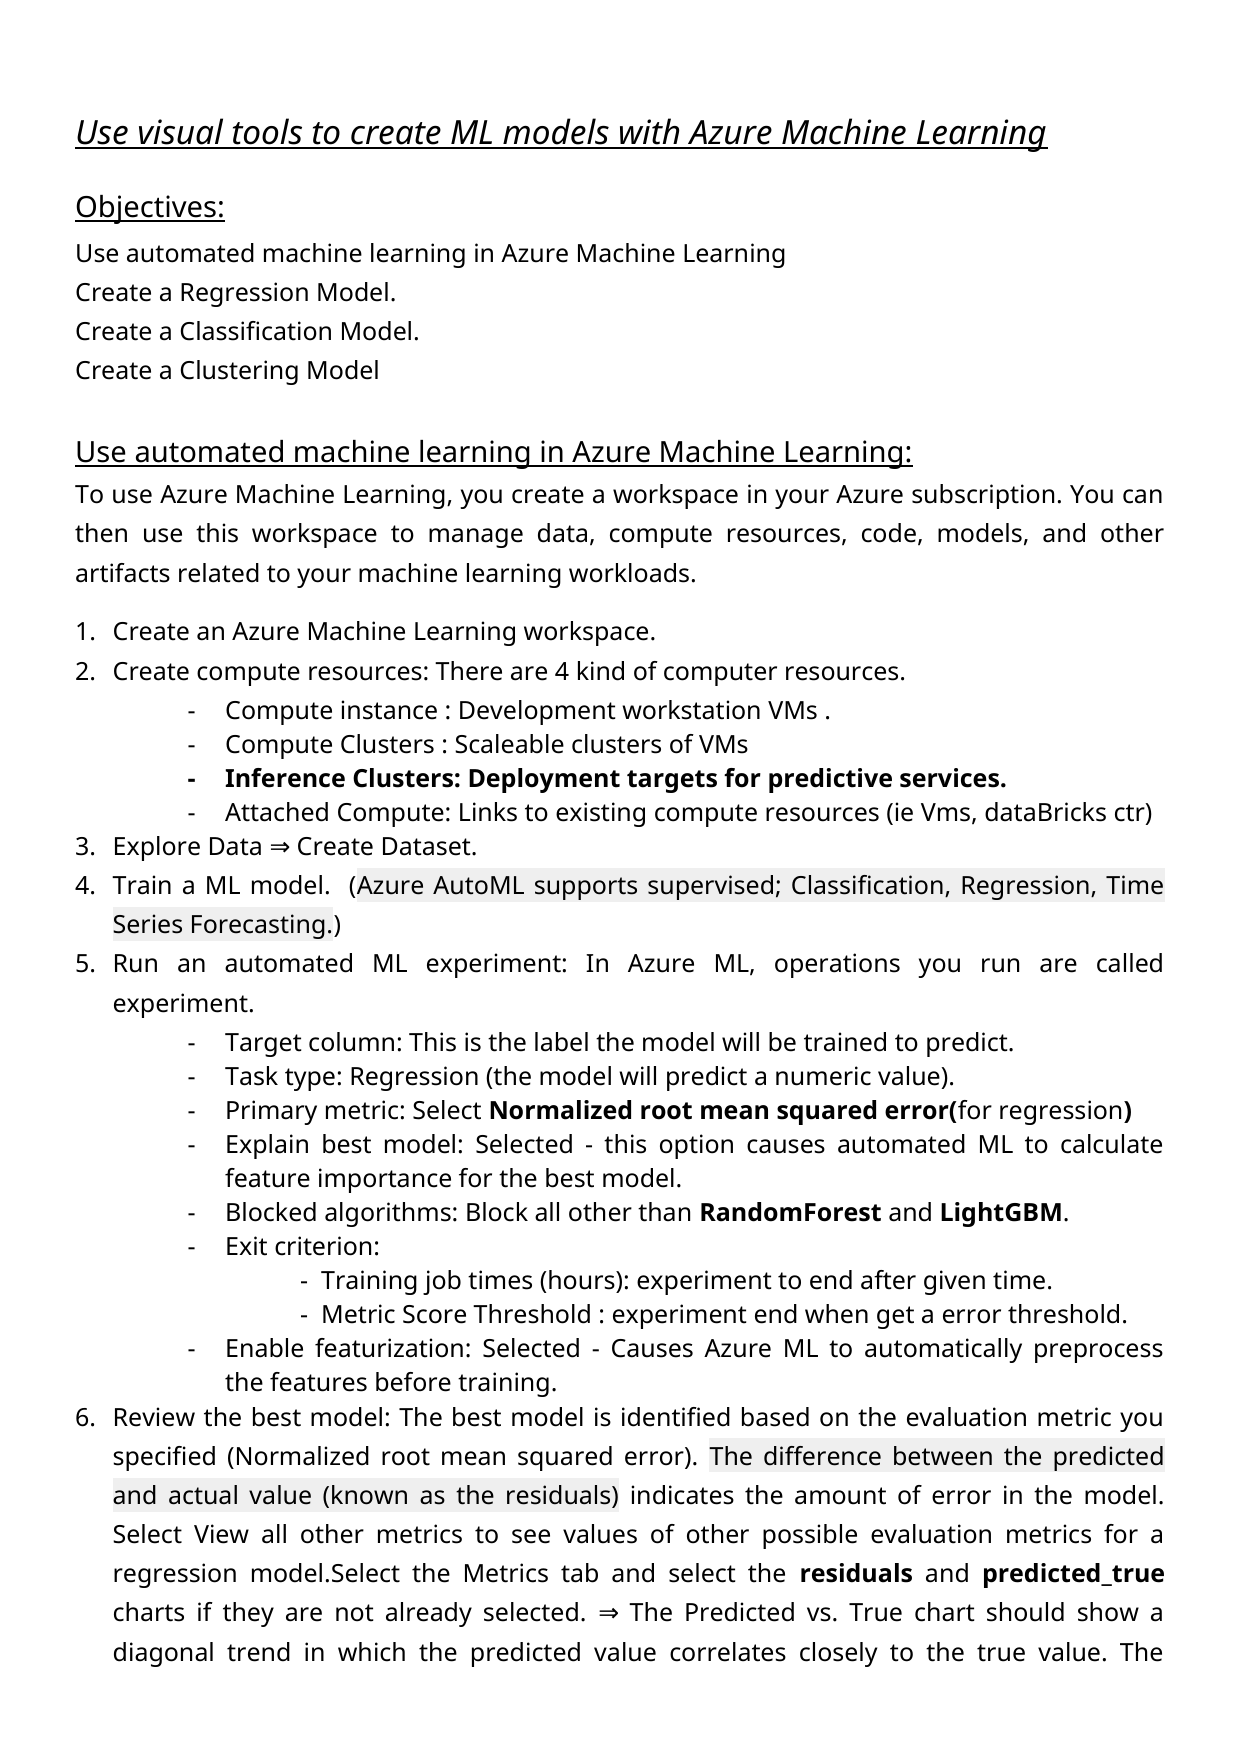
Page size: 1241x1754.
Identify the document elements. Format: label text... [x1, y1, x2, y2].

text Create a Clustering Model [75, 353, 1165, 387]
text Use automated machine learning in Azure Machine Learning [75, 236, 1165, 269]
list Create an Azure Machine Learning workspace. [75, 614, 1165, 648]
text Use visual tools to create ML models with Azure Machine Learning [75, 108, 1165, 154]
text Use automated machine learning in Azure Machine Learning: [75, 431, 1165, 471]
list Task type: Regression (the model will predict a numeric value). [187, 1058, 1165, 1093]
list Primary metric: Select Normalized root mean squared error(for regression) [187, 1093, 1165, 1127]
list Create compute resources: There are 4 kind of computer resources. [75, 653, 1165, 687]
text To use Azure Machine Learning, you create a workspace in your Azure subscription. You can then use this workspace to manage data, compute resources, code, models, and other artifacts related to your machine learning workloads. [75, 477, 1165, 589]
list Blocked algorithms: Block all other than RandomForest and LightGBM. [187, 1195, 1165, 1229]
text - Metric Score Threshold : experiment end when get a error threshold. [150, 1297, 1090, 1331]
list Target column: This is the label the model will be trained to predict. [187, 1024, 1165, 1058]
list Inference Clusters: Deployment targets for predictive services. [187, 761, 1165, 794]
list Explain best model: Selected - this option causes automated ML to calculate feature importance for the best model. [187, 1127, 1165, 1195]
list Run an automated ML experiment: In Azure ML, operations you run are called experiment. [75, 946, 1165, 1019]
list Enable featurization: Selected - Causes Azure ML to automatically preprocess the features before training. [187, 1331, 1165, 1399]
text - Training job times (hours): experiment to end after given time. [150, 1263, 1090, 1297]
text Create a Classification Model. [75, 314, 1165, 348]
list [75, 1399, 1165, 1668]
list Compute Clusters : Scaleable clusters of VMs [187, 726, 1165, 761]
text Create a Regression Model. [75, 275, 1165, 309]
text Objectives: [75, 187, 1165, 226]
list Compute instance : Development workstation VMs . [187, 692, 1165, 726]
list Train a ML model. (Azure AutoML supports supervised; Classification, Regression, Time Series Forecasting.) [75, 868, 1165, 941]
list Explore Data ⇒ Create Dataset. [75, 829, 1165, 863]
list Attached Compute: Links to existing compute resources (ie Vms, dataBricks ctr) [187, 794, 1165, 829]
list Exit criterion: [187, 1229, 1165, 1263]
